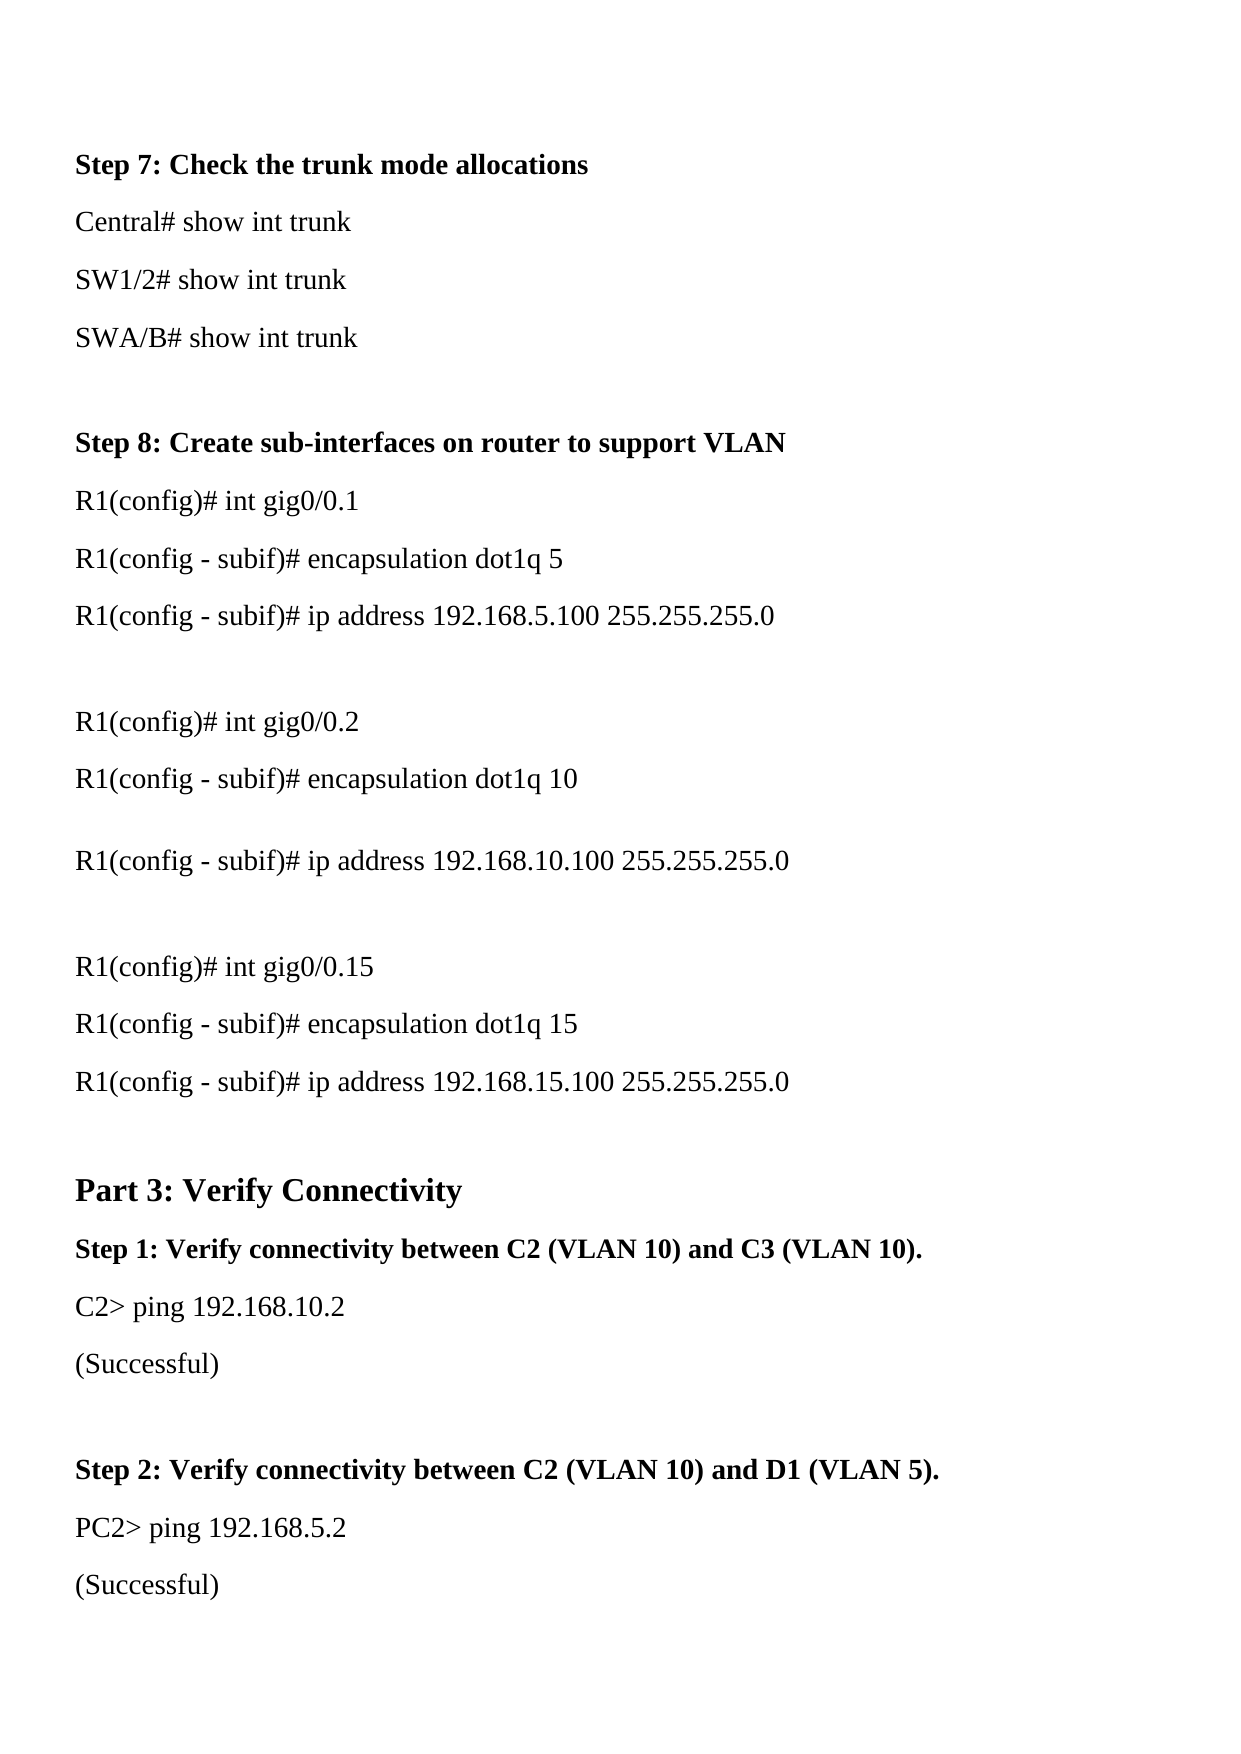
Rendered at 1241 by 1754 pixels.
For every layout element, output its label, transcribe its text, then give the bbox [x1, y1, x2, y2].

text Step 2: Verify connectivity between C2 (VLAN 10) and D1 (VLAN 5). [75, 1452, 1165, 1486]
text R1(config)# int gig0/0.2 [75, 704, 1165, 738]
text C2> ping 192.168.10.2 [75, 1289, 1165, 1322]
text Step 8: Create sub-interfaces on router to support VLAN [75, 426, 1165, 459]
text Central# show int trunk [75, 204, 1165, 238]
text SW1/2# show int trunk [75, 262, 1165, 296]
text R1(config - subif)# ip address 192.168.10.100 255.255.255.0 [75, 843, 1165, 877]
text Step 1: Verify connectivity between C2 (VLAN 10) and C3 (VLAN 10). [75, 1232, 1165, 1265]
text R1(config)# int gig0/0.1 [75, 483, 1165, 517]
text R1(config - subif)# encapsulation dot1q 5 [75, 541, 1165, 574]
text R1(config)# int gig0/0.15 [75, 949, 1165, 983]
text R1(config - subif)# encapsulation dot1q 10 [75, 762, 1165, 795]
text R1(config - subif)# ip address 192.168.5.100 255.255.255.0 [75, 598, 1165, 632]
text Step 7: Check the trunk mode allocations [75, 147, 1165, 181]
text PC2> ping 192.168.5.2 [75, 1510, 1165, 1543]
text (Successful) [75, 1567, 1165, 1601]
text SWA/B# show int trunk [75, 320, 1165, 353]
text (Successful) [75, 1346, 1165, 1380]
text R1(config - subif)# ip address 192.168.15.100 255.255.255.0 [75, 1064, 1165, 1098]
text Part 3: Verify Connectivity [75, 1170, 1165, 1208]
text R1(config - subif)# encapsulation dot1q 15 [75, 1007, 1165, 1040]
